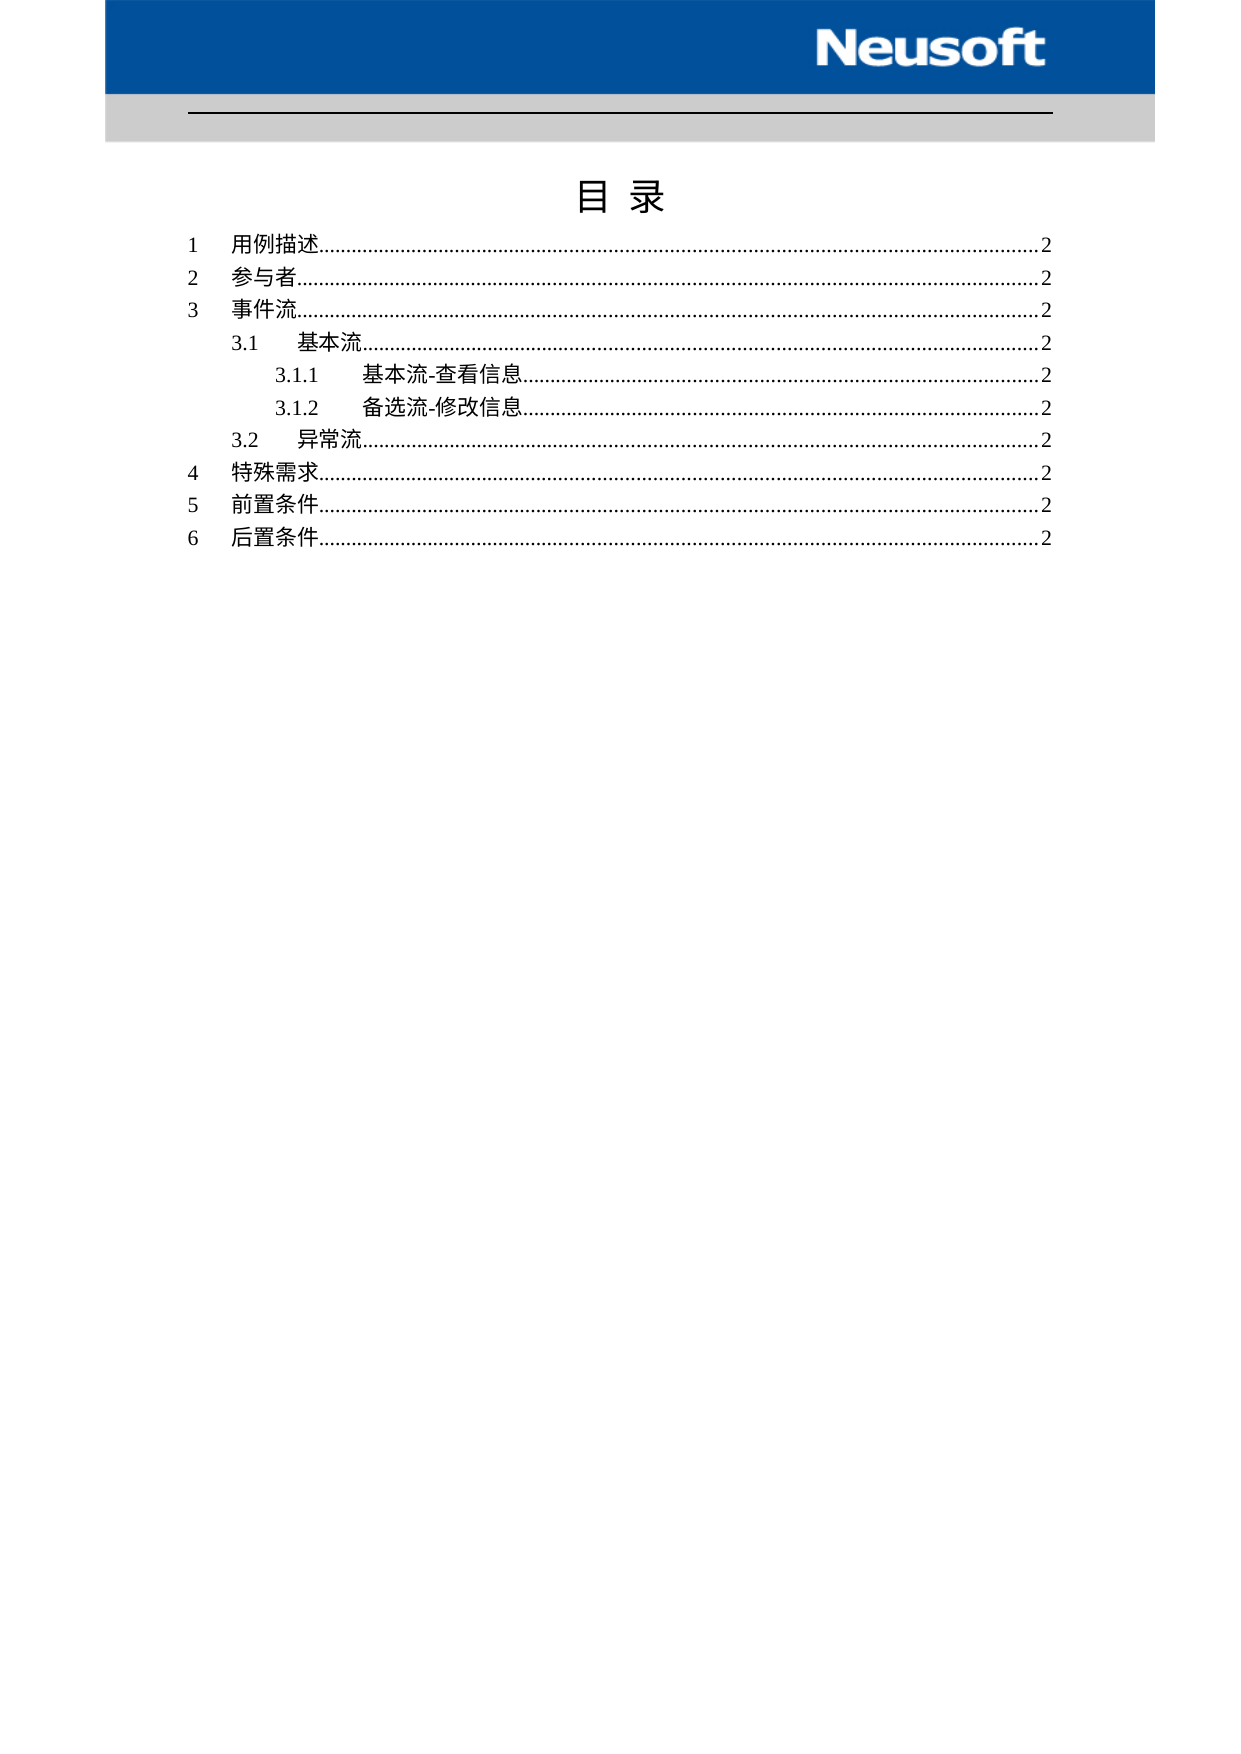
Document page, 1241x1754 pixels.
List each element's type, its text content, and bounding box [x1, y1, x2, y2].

text 3.1 基本流 2 [231, 324, 1053, 357]
text 2 参与者 2 [187, 259, 1053, 292]
text 4 特殊需求 2 [187, 454, 1053, 487]
text 3.2 异常流 2 [231, 422, 1053, 454]
text 3.1.1 基本流-查看信息 2 [275, 357, 1053, 389]
text 5 前置条件 2 [187, 487, 1053, 519]
text 3 事件流 2 [187, 292, 1053, 324]
text 1 用例描述 2 [187, 227, 1053, 259]
text 目 录 [187, 162, 1053, 227]
text 3.1.2 备选流-修改信息 2 [275, 389, 1053, 422]
picture [105, 0, 1155, 143]
text 6 后置条件 2 [187, 519, 1053, 552]
